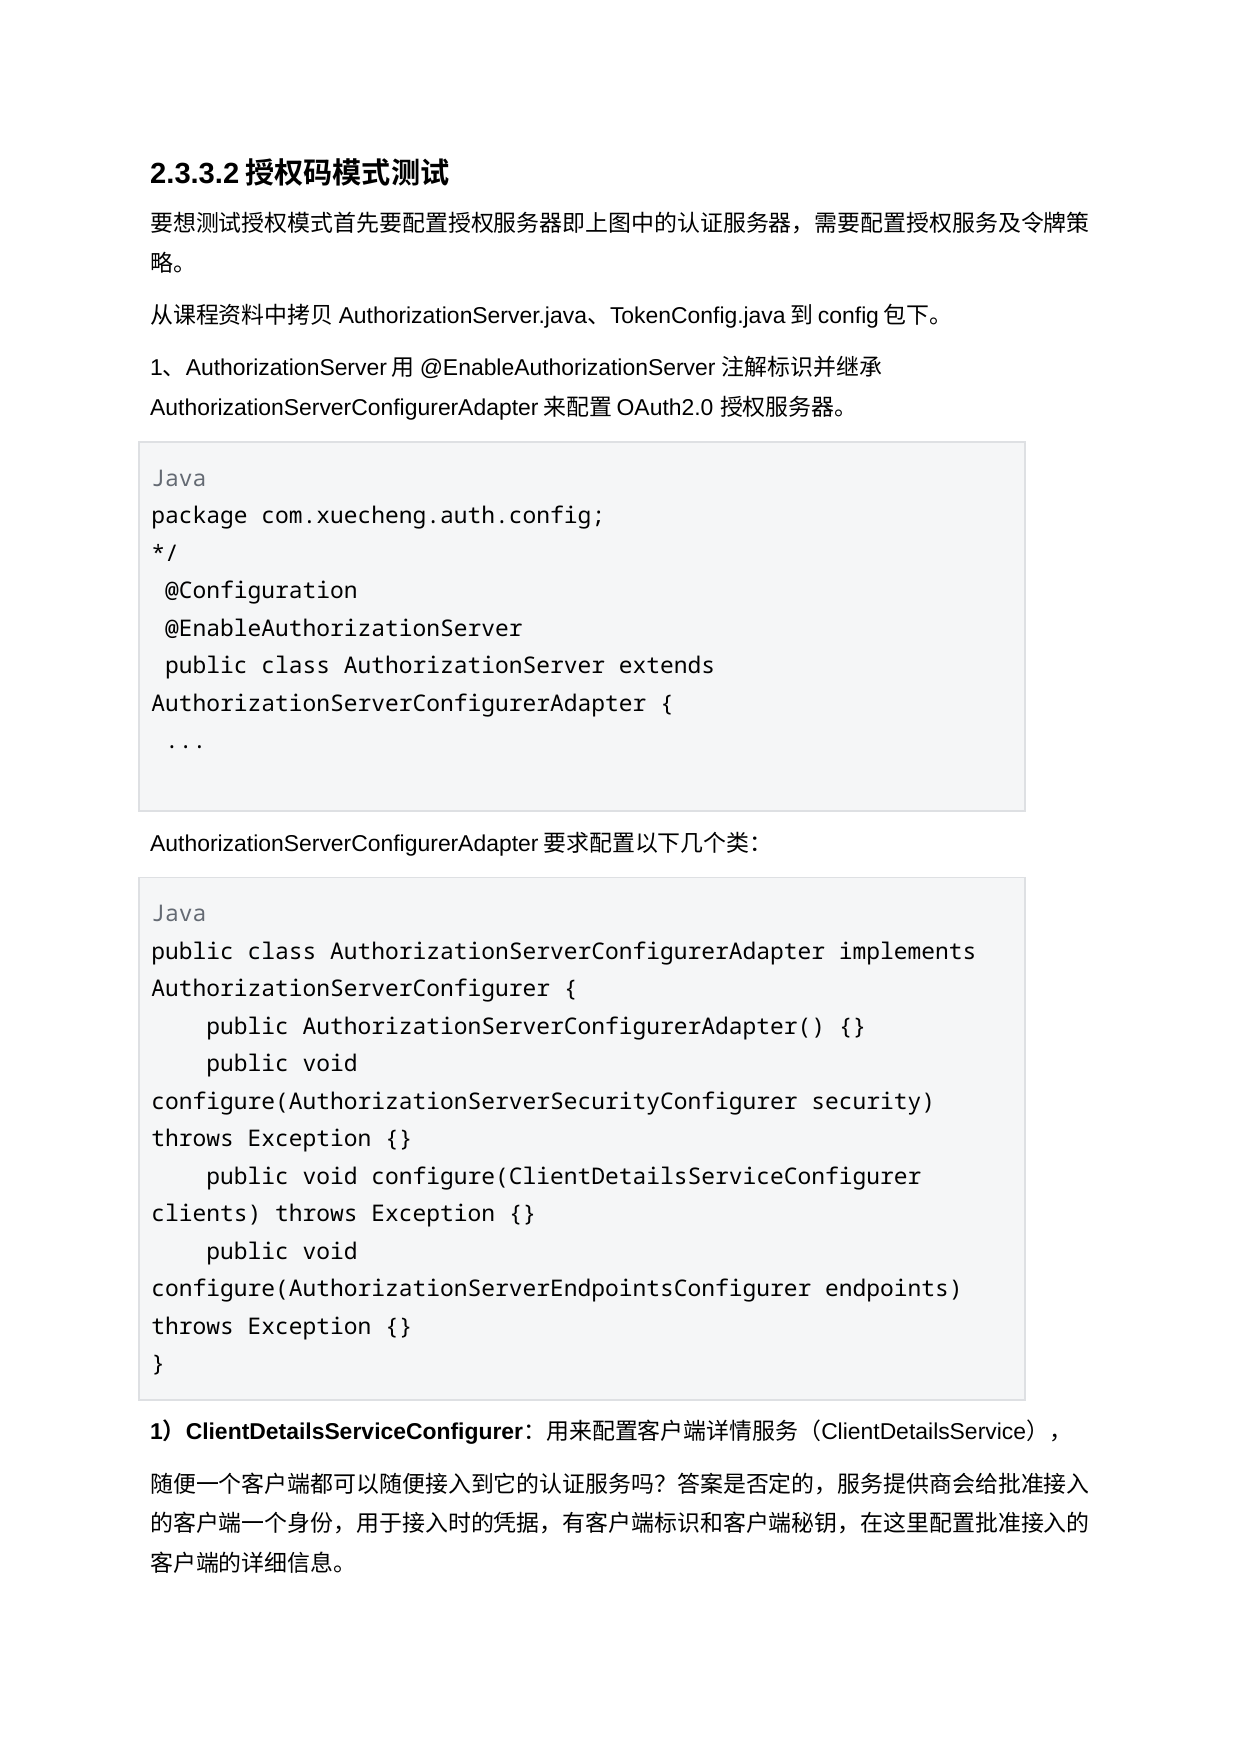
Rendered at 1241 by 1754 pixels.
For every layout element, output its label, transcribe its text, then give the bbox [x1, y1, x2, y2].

table_header Java public class AuthorizationServerConfigurerAdapter implements AuthorizationServerConfigurer { public AuthorizationServerConfigurerAdapter() {} public void configure(AuthorizationServerSecurityConfigurer security) throws Exception {} public void configure(ClientDetailsServiceConfigurer clients) throws Exception {} public void configure(AuthorizationServerEndpointsConfigurer endpoints) throws Exception {} } [140, 878, 1024, 1399]
text 从课程资料中拷贝 AuthorizationServer.java、TokenConfig.java到config包下。 [150, 297, 1090, 330]
table_header Java package com.xuecheng.auth.config; */ @Configuration @EnableAuthorizationServer public class AuthorizationServer extends AuthorizationServerConfigurerAdapter { ... [140, 443, 1024, 810]
text AuthorizationServerConfigurerAdapter要求配置以下几个类： [150, 824, 1090, 858]
text 随便一个客户端都可以随便接入到它的认证服务吗？答案是否定的，服务提供商会给批准接入的客户端一个身份，用于接入时的凭据，有客户端标识和客户端秘钥，在这里配置批准接入的客户端的详细信息。 [150, 1466, 1090, 1578]
text 1、AuthorizationServer用 @EnableAuthorizationServer 注解标识并继承AuthorizationServerConfigurerAdapter来配置OAuth2.0 授权服务器。 [150, 349, 1090, 422]
text 要想测试授权模式首先要配置授权服务器即上图中的认证服务器，需要配置授权服务及令牌策略。 [150, 205, 1090, 278]
text 1）ClientDetailsServiceConfigurer：用来配置客户端详情服务（ClientDetailsService）， [150, 1413, 1090, 1446]
